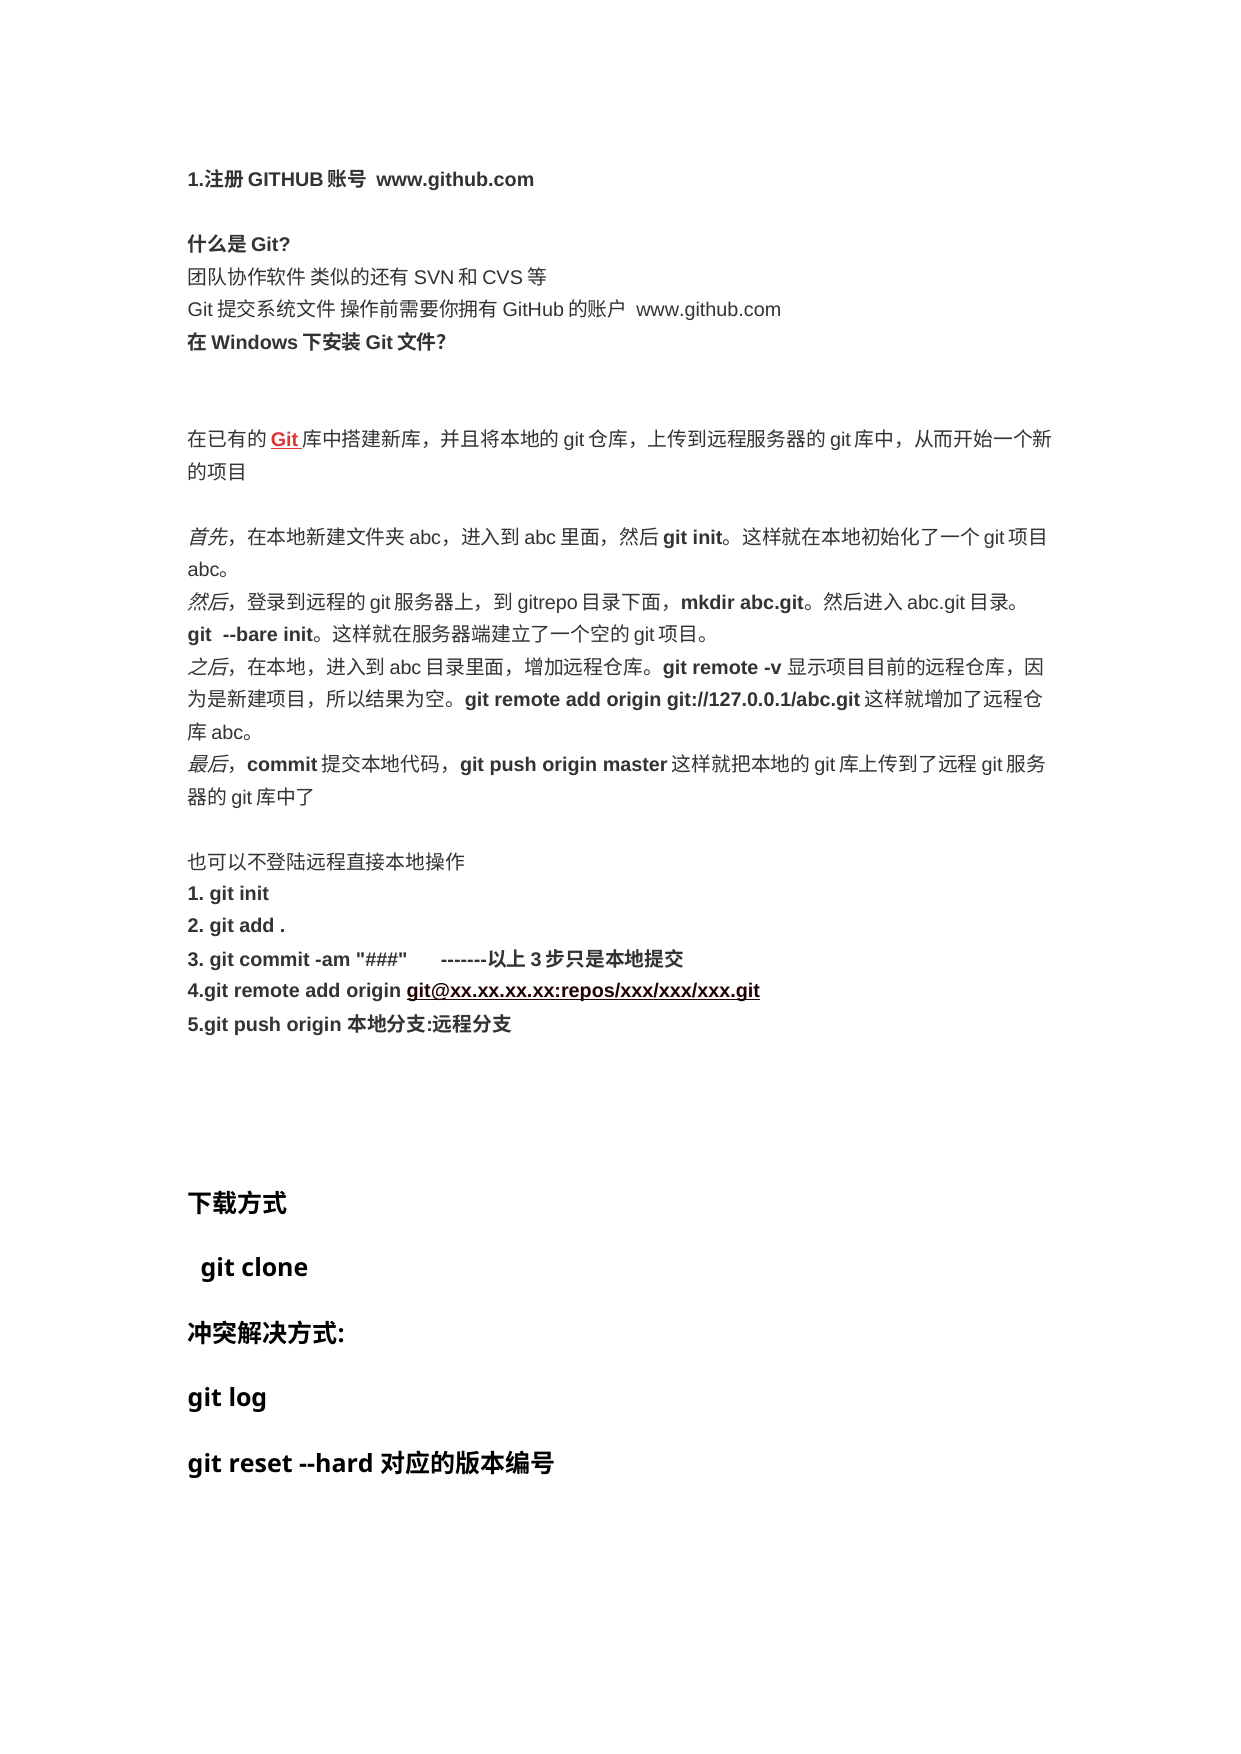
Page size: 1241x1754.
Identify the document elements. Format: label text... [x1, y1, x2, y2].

text 在已有的Git库中搭建新库，并且将本地的git仓库，上传到远程服务器的git库中，从而开始一个新的项目 首先，在本地新建文件夹abc，进入到abc里面，然后git init。这样就在本地初始化了一个git项目abc。 然后，登录到远程的git服务器上，到gitrepo目录下面，mkdir abc.git。然后进入abc.git目录。git --bare init。这样就在服务器端建立了一个空的git项目。 之后，在本地，进入到abc目录里面，增加远程仓库。git remote -v 显示项目目前的远程仓库，因为是新建项目，所以结果为空。git remote add origin git://127.0.0.1/abc.git这样就增加了远程仓库abc。 最后，commit提交本地代码，git push origin master这样就把本地的git库上传到了远程git服务器的git库中了 [187, 422, 1053, 812]
text 2. git add . [187, 909, 1053, 942]
text git clone [187, 1234, 1053, 1299]
text 5.git push origin 本地分支:远程分支 [187, 1007, 1053, 1039]
text 1. git init [187, 877, 1053, 909]
text 也可以不登陆远程直接本地操作 [187, 844, 1053, 877]
text 冲突解决方式: [187, 1299, 1053, 1364]
text 在Windows下安装Git文件？ [187, 324, 1053, 357]
text 什么是Git? [187, 227, 1053, 259]
text 3. git commit -am "###" -------以上3步只是本地提交 [187, 942, 1053, 974]
text 下载方式 [187, 1169, 1053, 1234]
text Git提交系统文件 操作前需要你拥有GitHub的账户 www.github.com [187, 292, 1053, 324]
text 团队协作软件 类似的还有SVN和CVS等 [187, 259, 1053, 292]
text 4.git remote add origin git@xx.xx.xx.xx:repos/xxx/xxx/xxx.git [187, 974, 1053, 1007]
text 1.注册GITHUB账号 www.github.com [187, 162, 1053, 194]
text git reset --hard 对应的版本编号 [187, 1429, 1053, 1494]
text git log [187, 1364, 1053, 1429]
